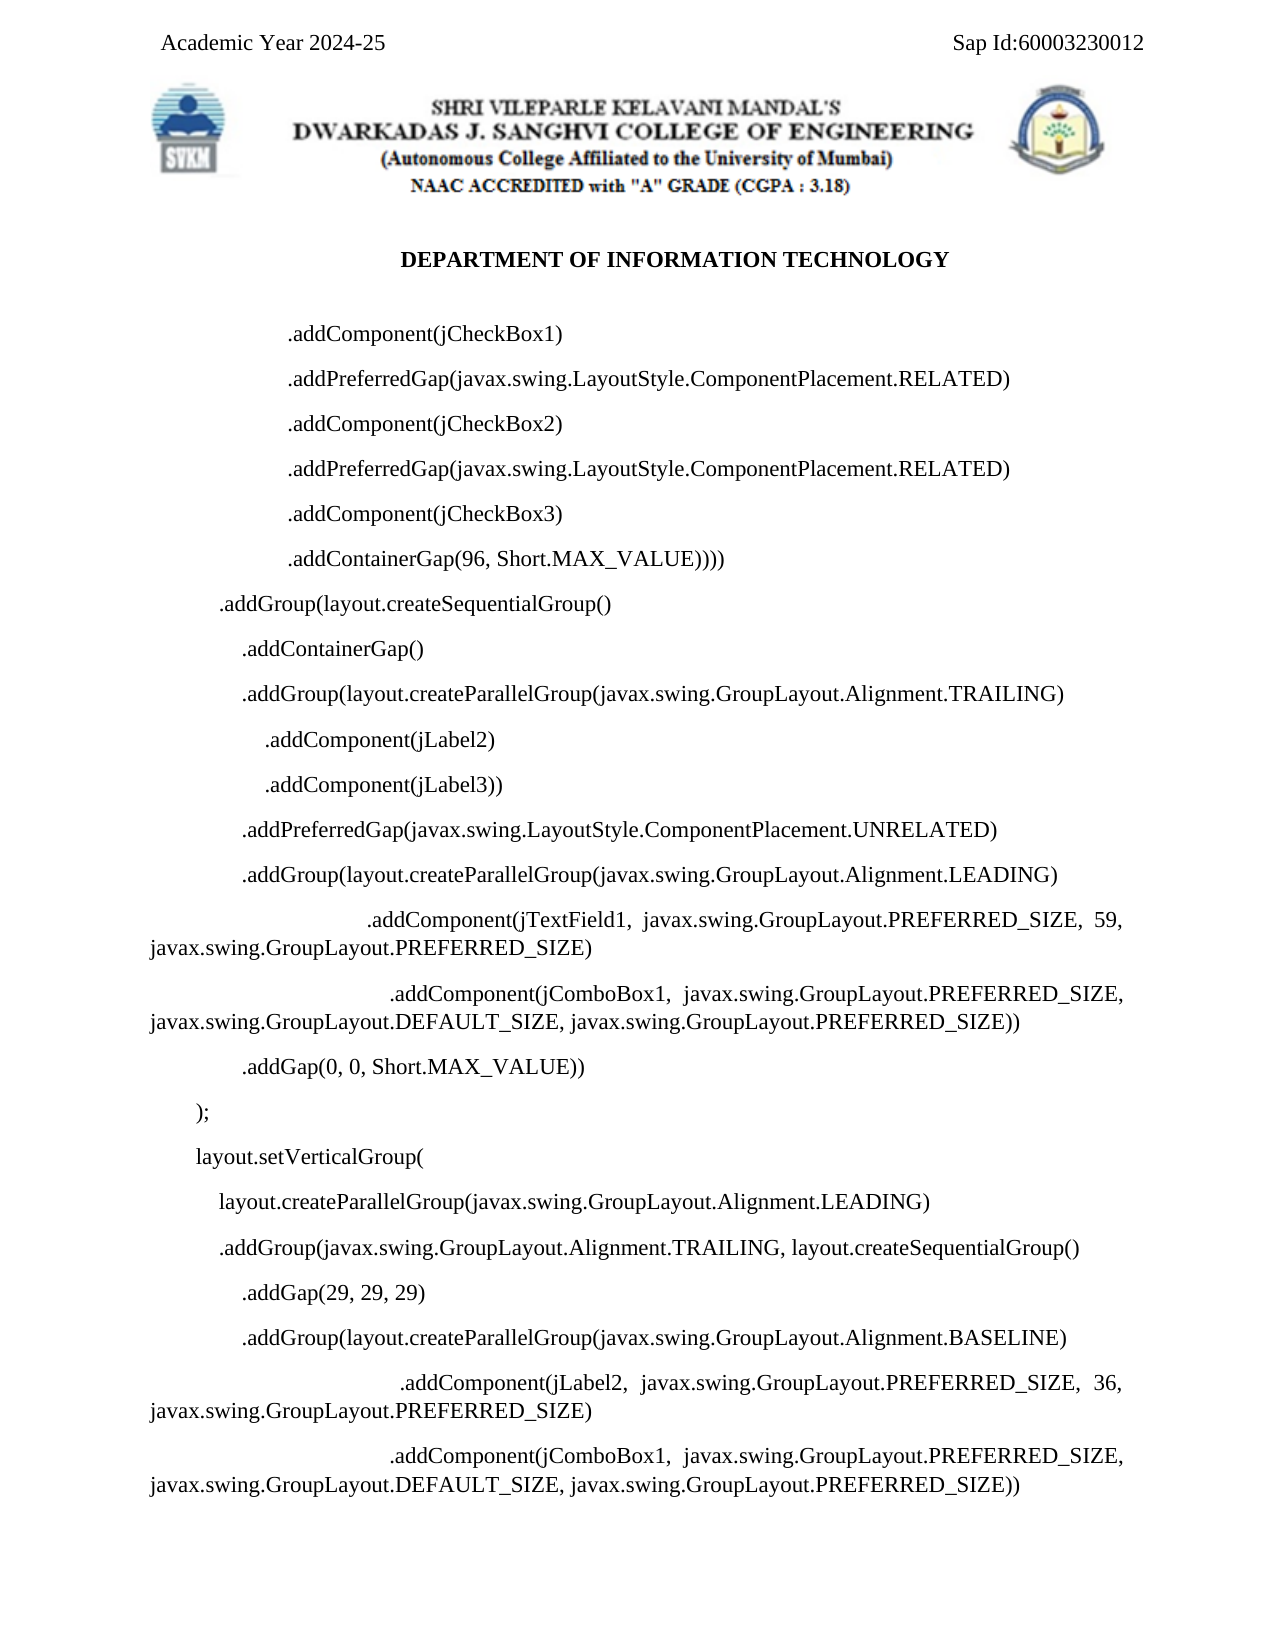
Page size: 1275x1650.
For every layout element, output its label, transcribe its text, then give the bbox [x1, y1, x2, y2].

picture [150, 75, 1118, 202]
text .addGroup(layout.createParallelGroup(javax.swing.GroupLayout.Alignment.TRAILING) [150, 681, 1125, 707]
text .addGroup(javax.swing.GroupLayout.Alignment.TRAILING, layout.createSequentialGroup() [150, 1233, 1125, 1260]
text ); [150, 1098, 1125, 1124]
text .addContainerGap(96, Short.MAX_VALUE)))) [150, 545, 1125, 572]
text .addComponent(jComboBox1, javax.swing.GroupLayout.PREFERRED_SIZE, javax.swing.GroupLayout.DEFAULT_SIZE, javax.swing.GroupLayout.PREFERRED_SIZE)) [150, 979, 1125, 1034]
text .addGap(0, 0, Short.MAX_VALUE)) [150, 1053, 1125, 1079]
text .addComponent(jLabel2) [150, 726, 1125, 752]
text .addComponent(jCheckBox1) [150, 320, 1125, 346]
text .addComponent(jLabel3)) [150, 771, 1125, 797]
text .addPreferredGap(javax.swing.LayoutStyle.ComponentPlacement.RELATED) [150, 365, 1125, 391]
text .addGroup(layout.createParallelGroup(javax.swing.GroupLayout.Alignment.LEADING) [150, 861, 1125, 887]
text .addContainerGap() [150, 635, 1125, 662]
text .addGroup(layout.createSequentialGroup() [150, 590, 1125, 617]
text .addComponent(jTextField1, javax.swing.GroupLayout.PREFERRED_SIZE, 59, javax.swing.GroupLayout.PREFERRED_SIZE) [150, 906, 1125, 961]
text layout.setVerticalGroup( [150, 1143, 1125, 1170]
text .addGap(29, 29, 29) [150, 1279, 1125, 1305]
text .addGroup(layout.createParallelGroup(javax.swing.GroupLayout.Alignment.BASELINE) [150, 1324, 1125, 1350]
text .addComponent(jLabel2, javax.swing.GroupLayout.PREFERRED_SIZE, 36, javax.swing.GroupLayout.PREFERRED_SIZE) [150, 1369, 1125, 1424]
text .addComponent(jCheckBox3) [150, 500, 1125, 526]
text .addPreferredGap(javax.swing.LayoutStyle.ComponentPlacement.RELATED) [150, 455, 1125, 481]
text .addComponent(jComboBox1, javax.swing.GroupLayout.PREFERRED_SIZE, javax.swing.GroupLayout.DEFAULT_SIZE, javax.swing.GroupLayout.PREFERRED_SIZE)) [150, 1442, 1125, 1497]
text .addComponent(jCheckBox2) [150, 410, 1125, 436]
text .addPreferredGap(javax.swing.LayoutStyle.ComponentPlacement.UNRELATED) [150, 816, 1125, 842]
text layout.createParallelGroup(javax.swing.GroupLayout.Alignment.LEADING) [150, 1188, 1125, 1215]
